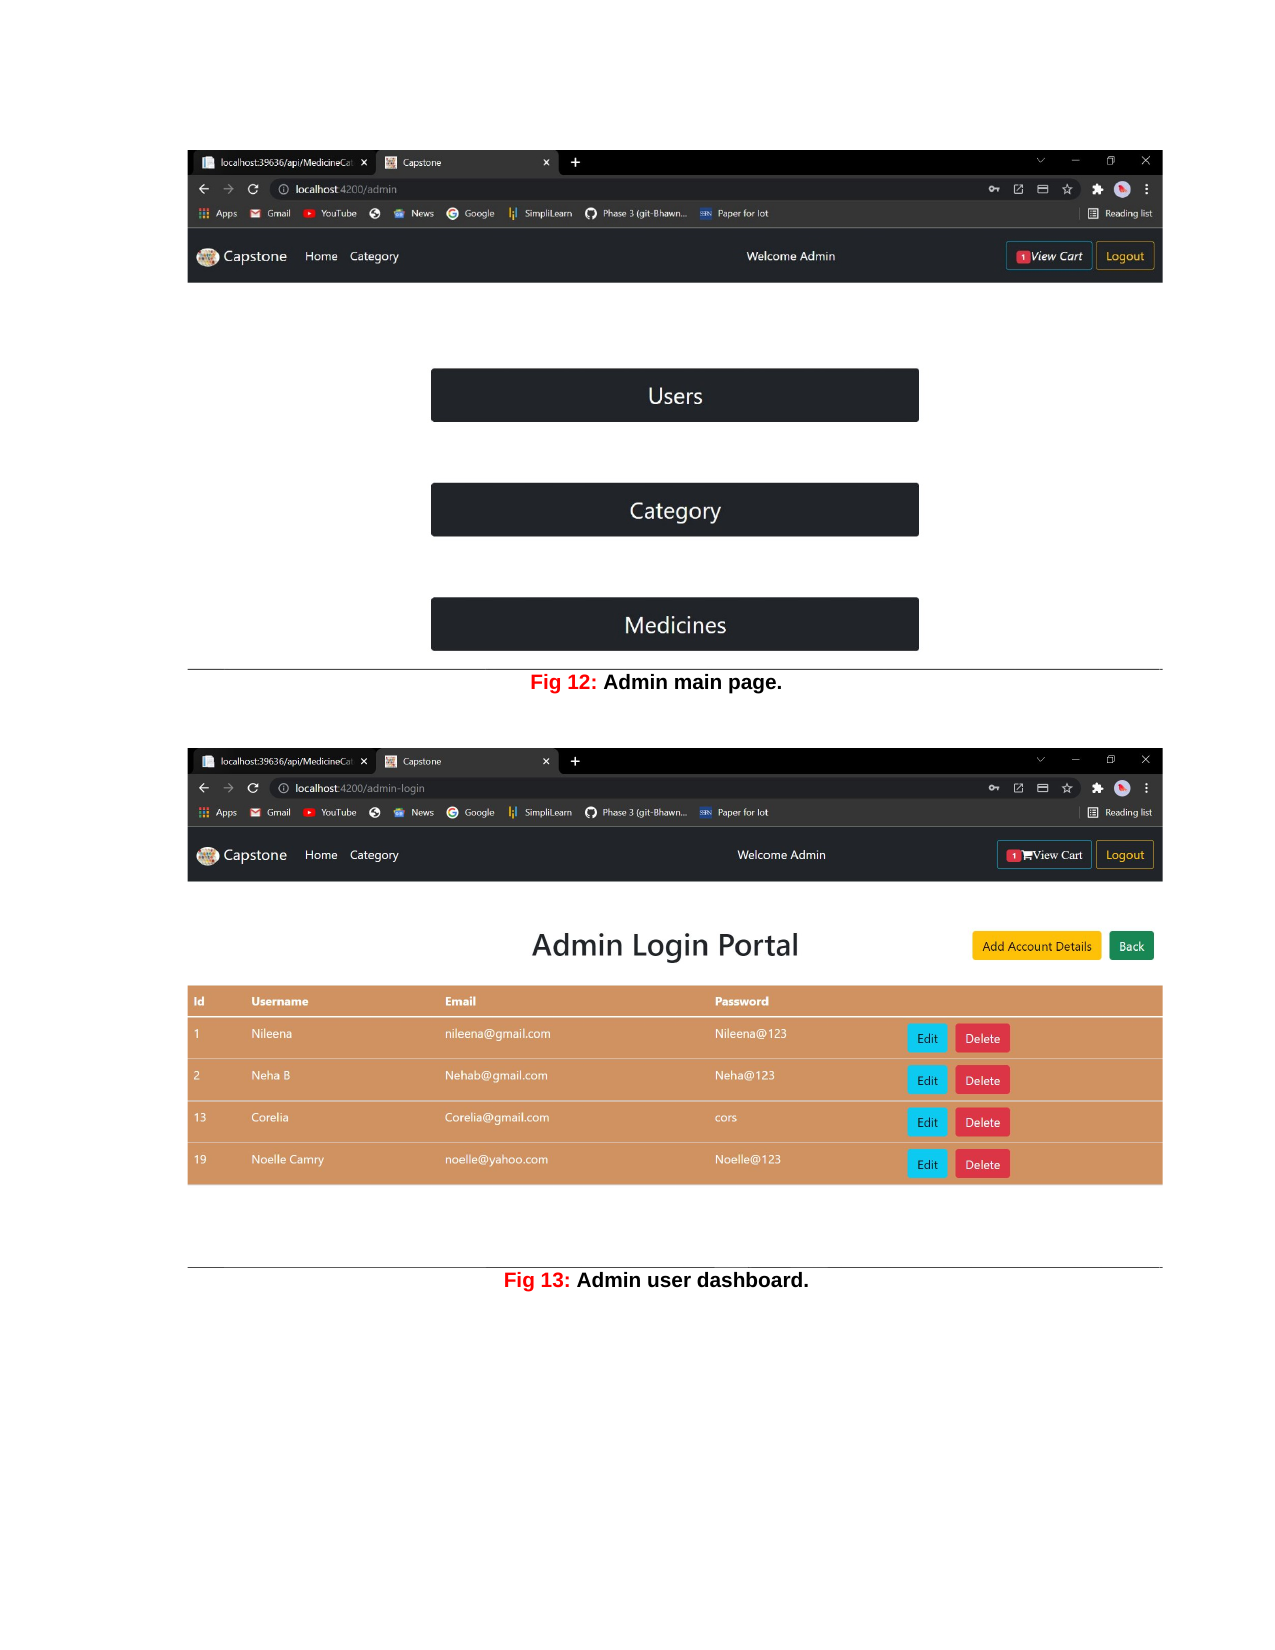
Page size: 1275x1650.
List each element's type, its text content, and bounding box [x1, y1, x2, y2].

text Fig 12: Admin main page. [187, 670, 1125, 693]
text Fig 13: Admin user dashboard. [187, 1268, 1125, 1292]
picture [187, 150, 1163, 670]
picture [187, 748, 1163, 1268]
